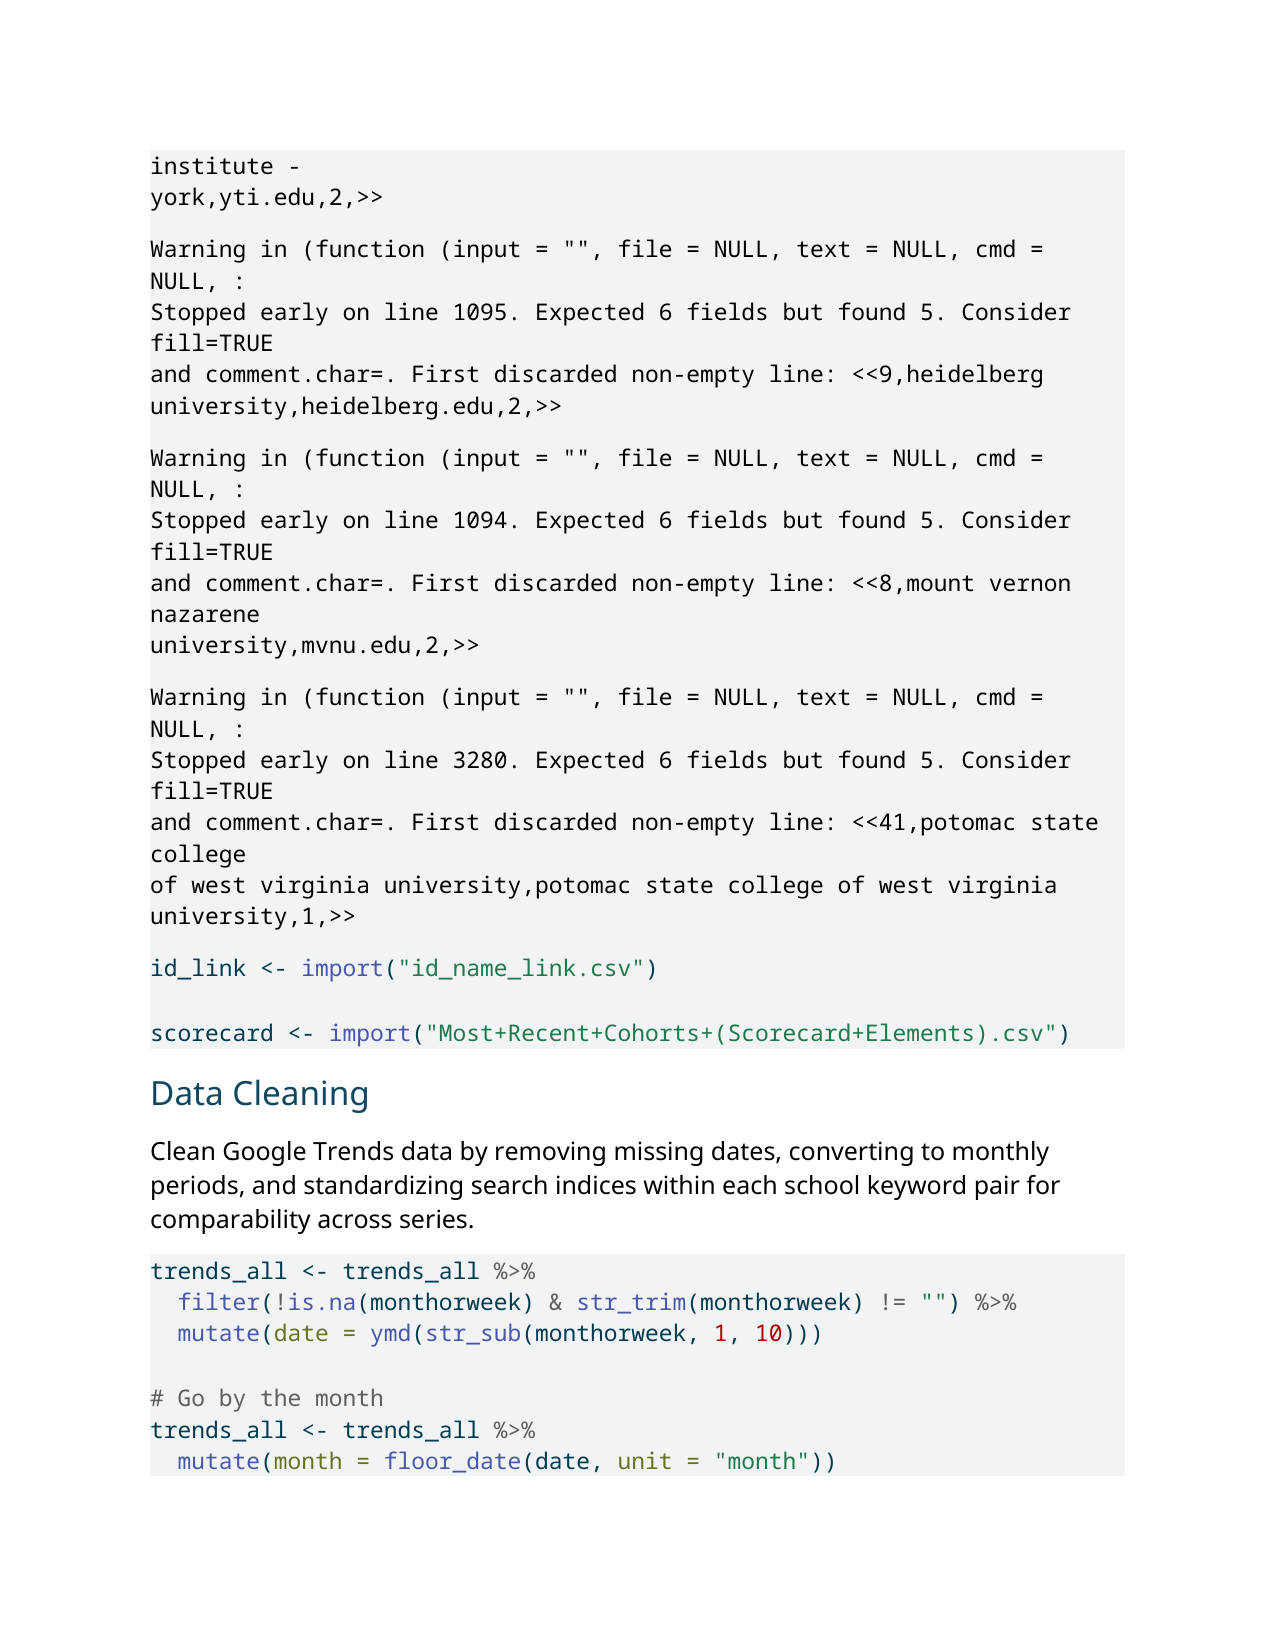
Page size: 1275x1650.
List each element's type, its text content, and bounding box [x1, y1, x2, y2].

subtitle Data Cleaning [150, 1069, 1125, 1115]
text Warning in (function (input = "", file = NULL, text = NULL, cmd = NULL, : Stopped early on line 3280. Expected 6 fields but found 5. Consider fill=TRUE and comment.char=. First discarded non-empty line: <<41,potomac state college of west virginia university,potomac state college of west virginia university,1,>> [150, 681, 1125, 931]
text Clean Google Trends data by removing missing dates, converting to monthly periods, and standardizing search indices within each school keyword pair for comparability across series. [150, 1134, 1125, 1236]
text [150, 1254, 1125, 1476]
text id_link <- import("id_name_link.csv") scorecard <- import("Most+Recent+Cohorts+(Scorecard+Elements).csv") [150, 952, 1125, 1049]
text Warning in (function (input = "", file = NULL, text = NULL, cmd = NULL, : Stopped early on line 1094. Expected 6 fields but found 5. Consider fill=TRUE and comment.char=. First discarded non-empty line: <<8,mount vernon nazarene university,mvnu.edu,2,>> [150, 442, 1125, 660]
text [150, 150, 1125, 212]
text Warning in (function (input = "", file = NULL, text = NULL, cmd = NULL, : Stopped early on line 1095. Expected 6 fields but found 5. Consider fill=TRUE and comment.char=. First discarded non-empty line: <<9,heidelberg university,heidelberg.edu,2,>> [150, 233, 1125, 421]
